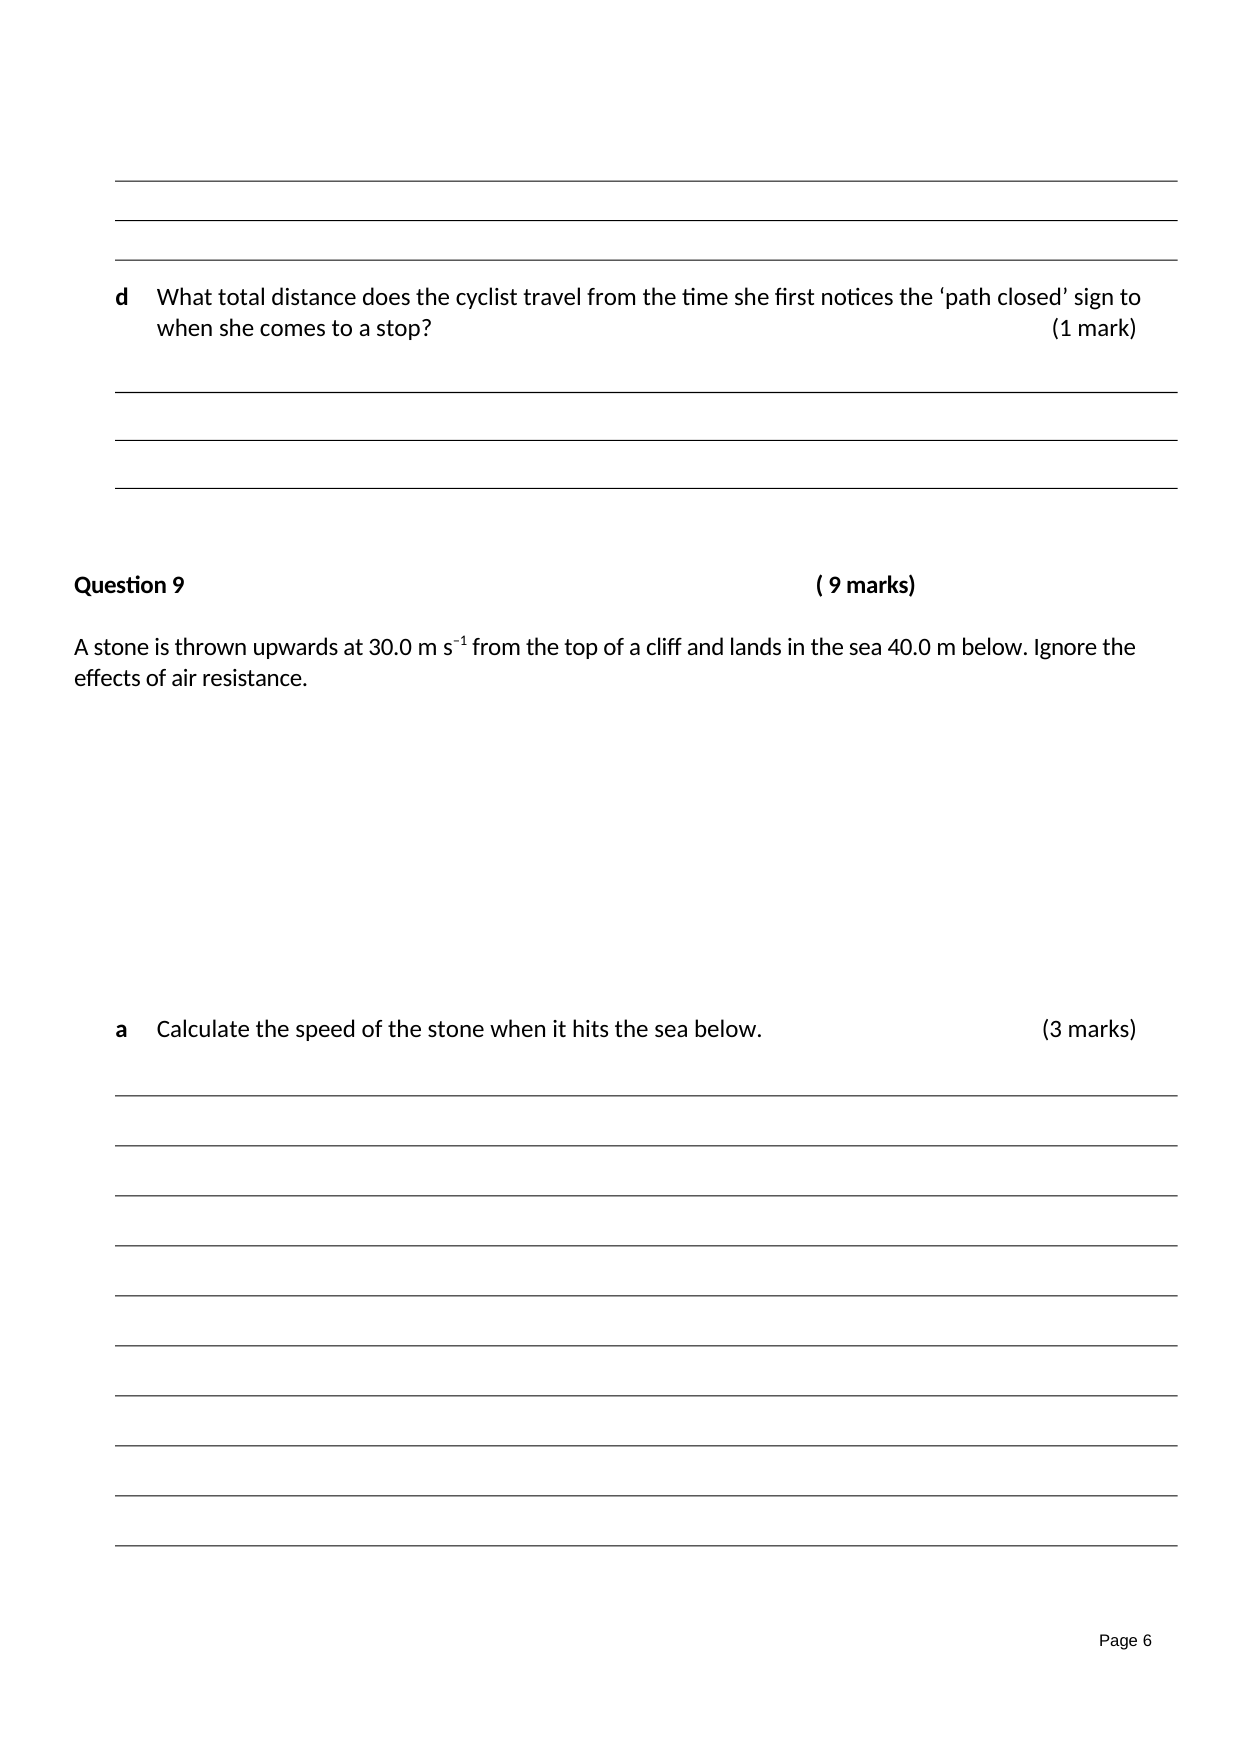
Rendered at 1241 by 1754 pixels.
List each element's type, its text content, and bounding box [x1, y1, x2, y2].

text a Calculate the speed of the stone when it hits the sea below. (3 marks) [115, 1013, 1152, 1044]
text Question 9 ( 9 marks) [74, 569, 1152, 600]
text d What total distance does the cyclist travel from the time she first notices the ‘path closed’ sign to when she comes to a stop? (1 mark) [115, 281, 1152, 342]
text A stone is thrown upwards at 30.0 m s–1 from the top of a cliff and lands in the sea 40.0 m below. Ignore the effects of air resistance. [74, 631, 1152, 692]
